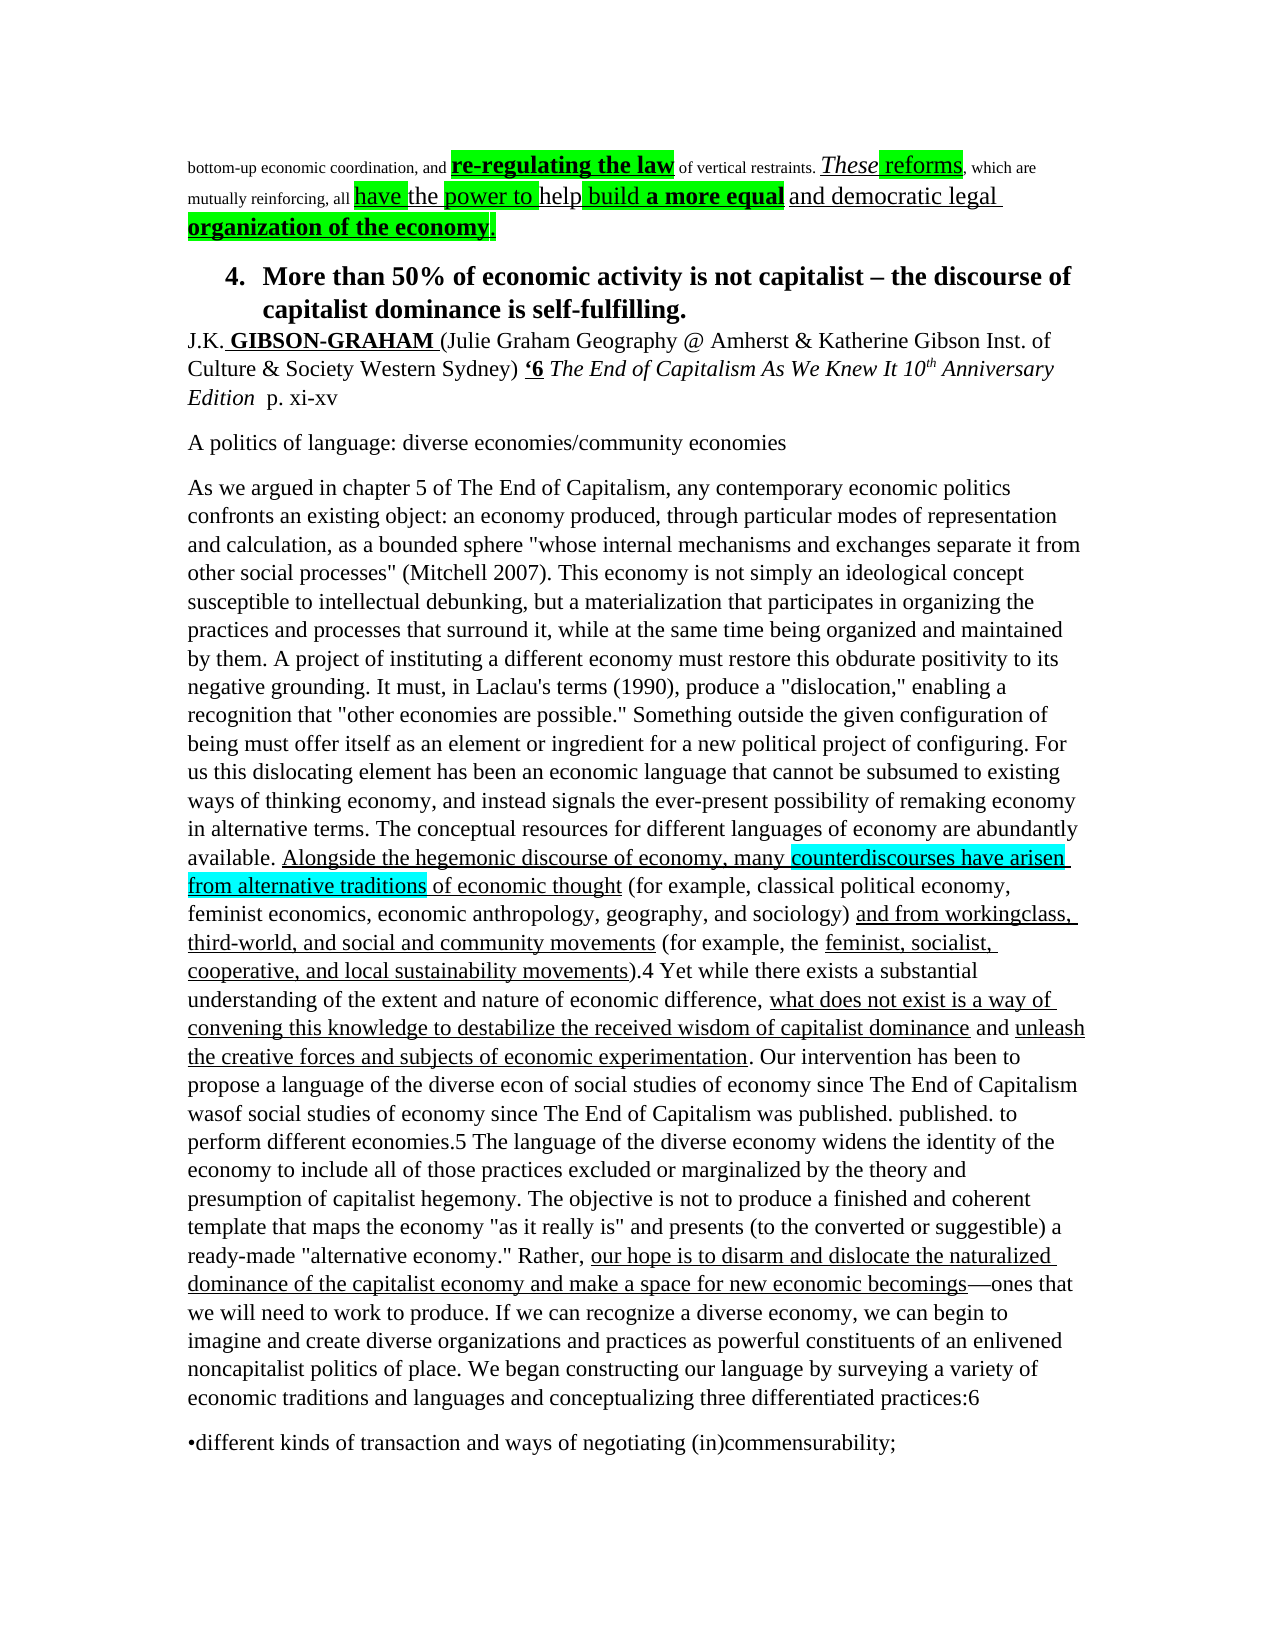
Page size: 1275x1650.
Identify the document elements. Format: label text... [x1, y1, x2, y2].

text As we argued in chapter 5 of The End of Capitalism, any contemporary economic politics confronts an existing object: an economy produced, through particular modes of representation and calculation, as a bounded sphere "whose internal mechanisms and exchanges separate it from other social processes" (Mitchell 2007). This economy is not simply an ideological concept susceptible to intellectual debunking, but a materialization that participates in organizing the practices and processes that surround it, while at the same time being organized and maintained by them. A project of instituting a different economy must restore this obdurate positivity to its negative grounding. It must, in Laclau's terms (1990), produce a "dislocation," enabling a recognition that "other economies are possible." Something outside the given configuration of being must offer itself as an element or ingredient for a new political project of configuring. For us this dislocating element has been an economic language that cannot be subsumed to existing ways of thinking economy, and instead signals the ever-present possibility of remaking economy in alternative terms. The conceptual resources for different languages of economy are abundantly available. Alongside the hegemonic discourse of economy, many counterdiscourses have arisen from alternative traditions of economic thought (for example, classical political economy, feminist economics, economic anthropology, geography, and sociology) and from workingclass, third-world, and social and community movements (for example, the feminist, socialist, cooperative, and local sustainability movements).4 Yet while there exists a substantial understanding of the extent and nature of economic difference, what does not exist is a way of convening this knowledge to destabilize the received wisdom of capitalist dominance and unleash the creative forces and subjects of economic experimentation. Our intervention has been to propose a language of the diverse econ of social studies of economy since The End of Capitalism wasof social studies of economy since The End of Capitalism was published. published. to perform different economies.5 The language of the diverse economy widens the identity of the economy to include all of those practices excluded or marginalized by the theory and presumption of capitalist hegemony. The objective is not to produce a finished and coherent template that maps the economy "as it really is" and presents (to the converted or suggestible) a ready-made "alternative economy." Rather, our hope is to disarm and dislocate the naturalized dominance of the capitalist economy and make a space for new economic becomings—ones that we will need to work to produce. If we can recognize a diverse economy, we can begin to imagine and create diverse organizations and practices as powerful constituents of an enlivened noncapitalist politics of place. We began constructing our language by surveying a variety of economic traditions and languages and conceptualizing three differentiated practices:6 [187, 474, 1087, 1410]
text A politics of language: diverse economies/community economies [187, 429, 1087, 455]
text J.K. GIBSON-GRAHAM (Julie Graham Geography @ Amherst & Katherine Gibson Inst. of Culture & Society Western Sydney) ‘6 The End of Capitalism As We Knew It 10th Anniversary Edition p. xi-xv [187, 327, 1087, 410]
subtitle More than 50% of economic activity is not capitalist – the discourse of capitalist dominance is self-fulfilling. [225, 260, 1087, 324]
text •different kinds of transaction and ways of negotiating (in)commensurability; [187, 1429, 1087, 1455]
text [187, 150, 1087, 241]
